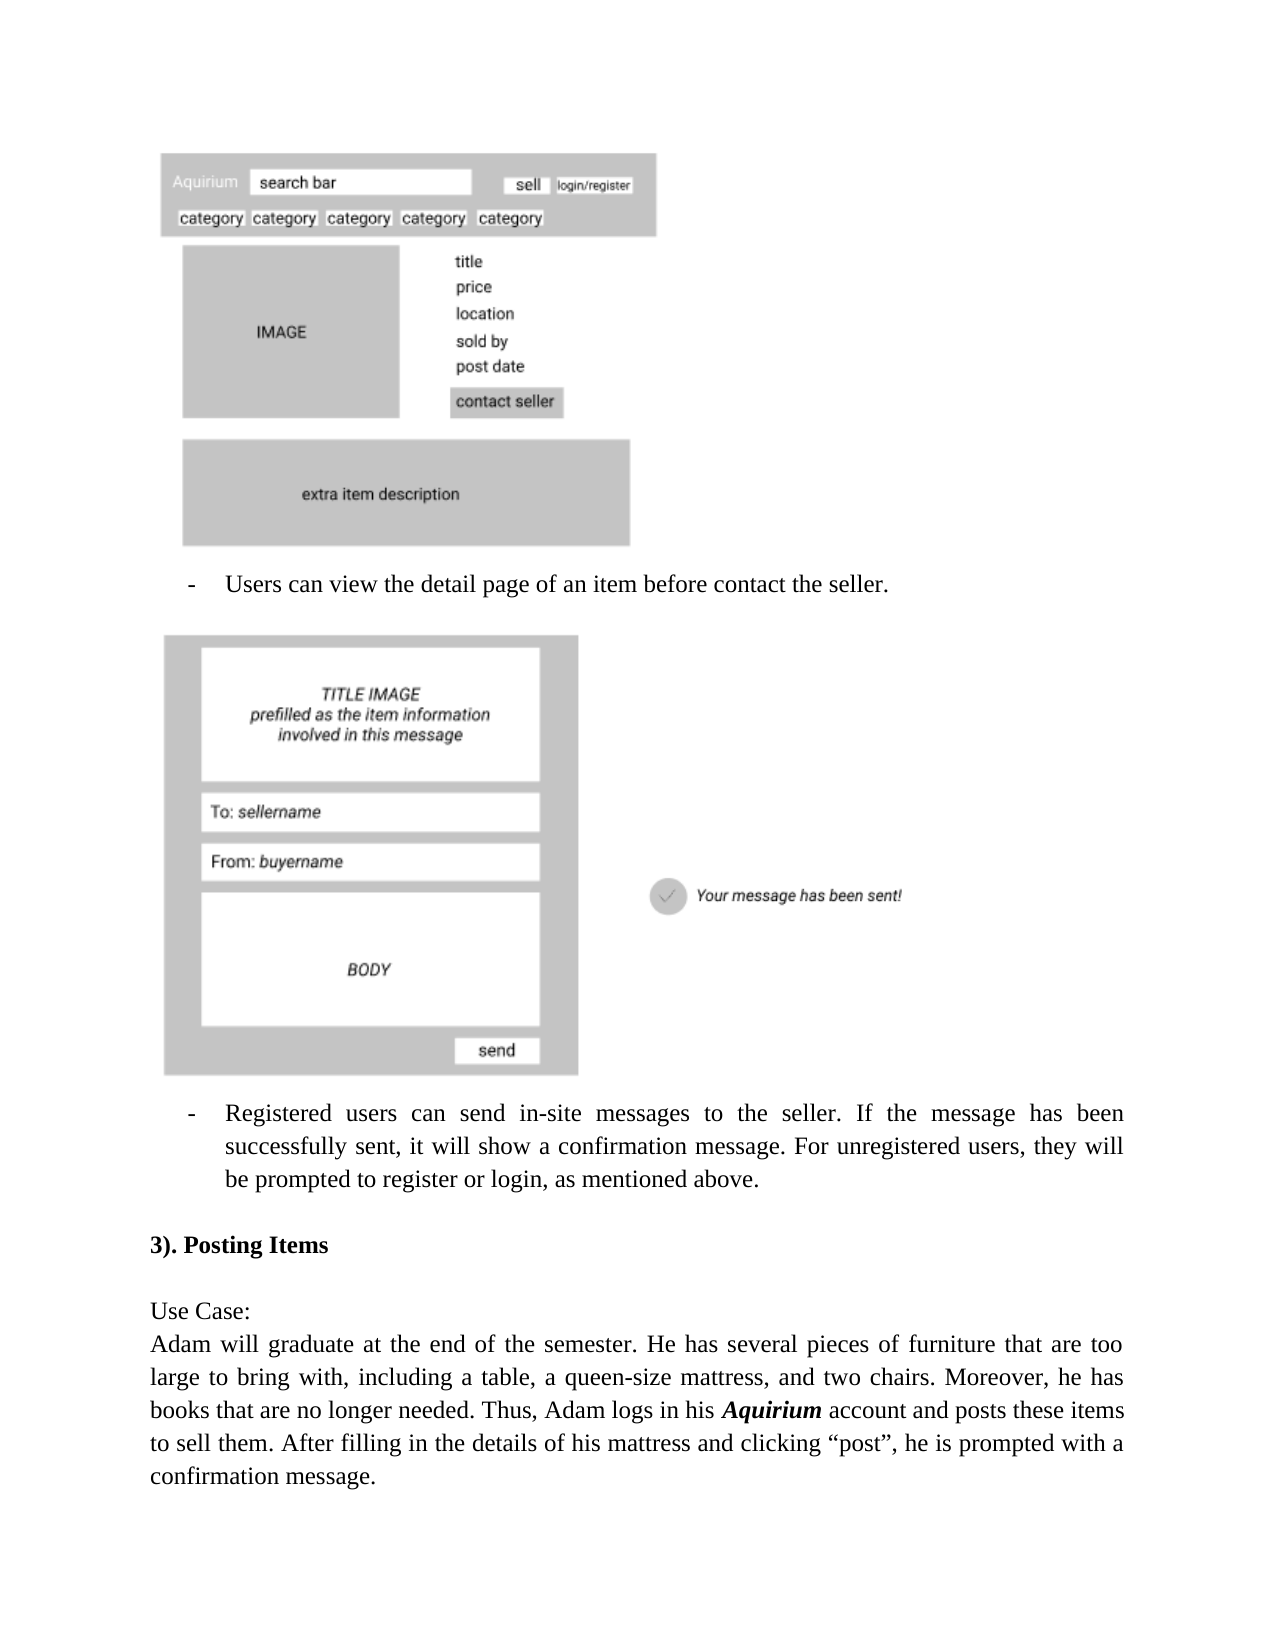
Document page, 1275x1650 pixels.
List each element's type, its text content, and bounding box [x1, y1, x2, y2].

text Adam will graduate at the end of the semester. He has several pieces of furniture that are too large to bring with, including a table, a queen-size mattress, and two chairs. Moreover, he has books that are no longer needed. Thus, Adam logs in his Aquirium account and posts these items to sell them. After filling in the details of his mattress and clicking “post”, he is prompted with a confirmation message. [150, 1329, 1125, 1490]
list Registered users can send in-site messages to the seller. If the message has been successfully sent, it will show a confirmation message. For unregistered users, they will be prompted to register or login, as mentioned above. [187, 1098, 1125, 1193]
text Use Case: [150, 1296, 1125, 1325]
text 3). Posting Items [150, 1230, 1125, 1259]
picture [150, 634, 934, 1095]
picture [150, 150, 668, 565]
list Users can view the detail page of an item before contact the seller. [187, 569, 1125, 597]
